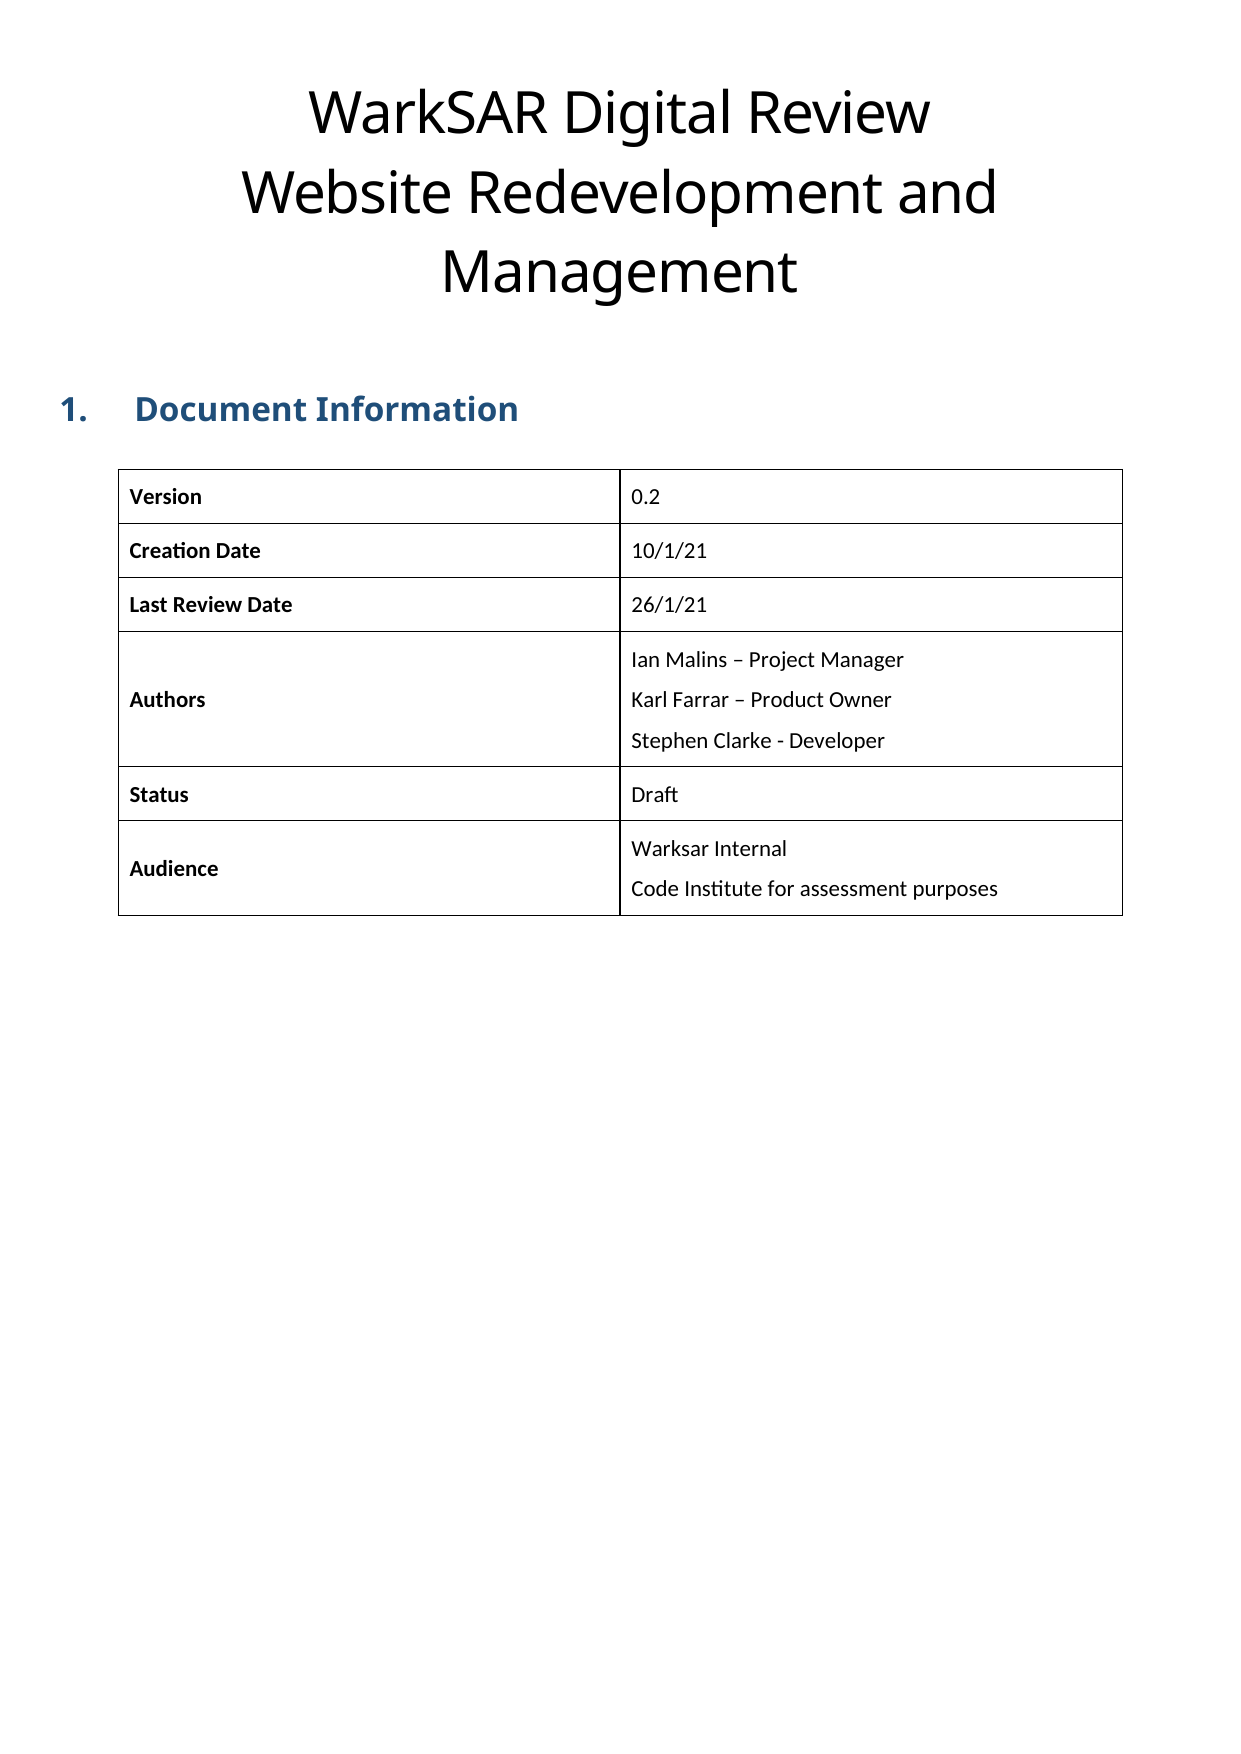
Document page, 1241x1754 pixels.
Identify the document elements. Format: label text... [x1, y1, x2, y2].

subtitle Document Information [59, 386, 1181, 431]
table_cell Ian Malins – Project Manager Karl Farrar – Product Owner Stephen Clarke - Developer [621, 632, 1122, 766]
title WarkSAR Digital Review [59, 72, 1181, 151]
table_cell Creation Date [119, 524, 619, 577]
table_header Version [119, 470, 619, 523]
table_cell Audience [119, 821, 619, 915]
table_cell Warksar Internal Code Institute for assessment purposes [621, 821, 1122, 915]
table_header 0.2 [621, 470, 1122, 523]
title Website Redevelopment and Management [59, 151, 1181, 310]
table_cell Status [119, 767, 619, 820]
table_cell Draft [621, 767, 1122, 820]
table_cell Last Review Date [119, 578, 619, 631]
table_cell Authors [119, 632, 619, 766]
table_cell 10/1/21 [621, 524, 1122, 577]
table_cell 26/1/21 [621, 578, 1122, 631]
